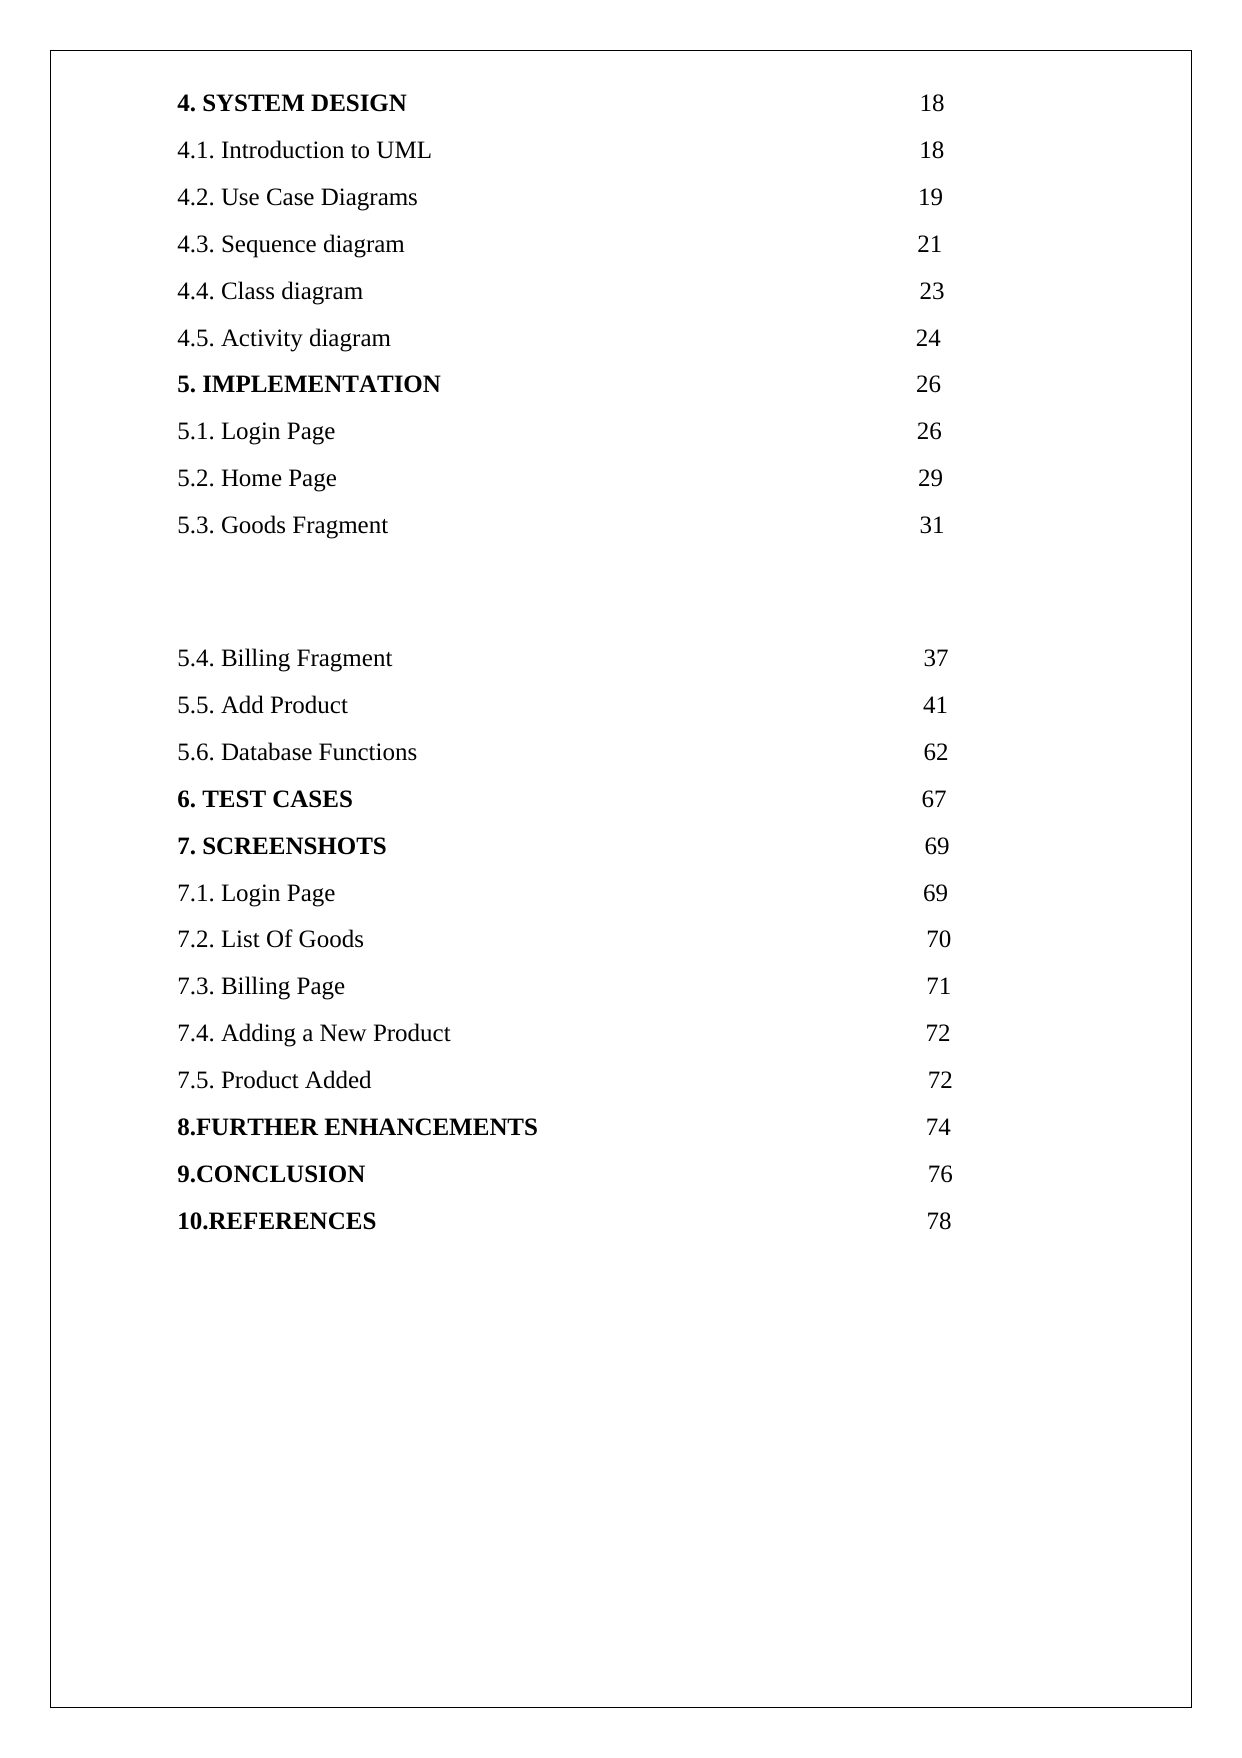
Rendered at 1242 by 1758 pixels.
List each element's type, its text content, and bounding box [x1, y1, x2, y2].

subtitle 7.3. Billing Page 71 [177, 971, 1166, 1000]
subtitle 4.3. Sequence diagram 21 [177, 229, 1166, 258]
subtitle 8.FURTHER ENHANCEMENTS 74 [177, 1112, 1166, 1141]
subtitle 5.5. Add Product 41 [177, 690, 1166, 719]
subtitle 7.5. Product Added 72 [177, 1065, 1166, 1094]
subtitle 10.REFERENCES 78 [177, 1206, 1166, 1234]
subtitle 5.1. Login Page 26 [177, 416, 1166, 445]
subtitle 7.4. Adding a New Product 72 [177, 1018, 1166, 1047]
subtitle 9.CONCLUSION 76 [177, 1159, 1166, 1188]
subtitle 7.2. List Of Goods 70 [177, 924, 1166, 953]
subtitle 7. SCREENSHOTS 69 [177, 831, 1166, 859]
subtitle 4.1. Introduction to UML 18 [177, 135, 1166, 164]
subtitle 5.3. Goods Fragment 31 [177, 510, 1166, 539]
subtitle 4.2. Use Case Diagrams 19 [177, 182, 1166, 211]
subtitle 4.5. Activity diagram 24 [177, 323, 1166, 351]
subtitle 4.4. Class diagram 23 [177, 276, 1166, 304]
subtitle 5. IMPLEMENTATION 26 [177, 369, 1166, 398]
subtitle 6. TEST CASES 67 [177, 784, 1166, 813]
subtitle 5.2. Home Page 29 [177, 463, 1166, 492]
subtitle 5.6. Database Functions 62 [177, 737, 1166, 766]
subtitle 5.4. Billing Fragment 37 [177, 643, 1166, 672]
subtitle 7.1. Login Page 69 [177, 878, 1166, 906]
subtitle 4. SYSTEM DESIGN 18 [177, 88, 1166, 117]
